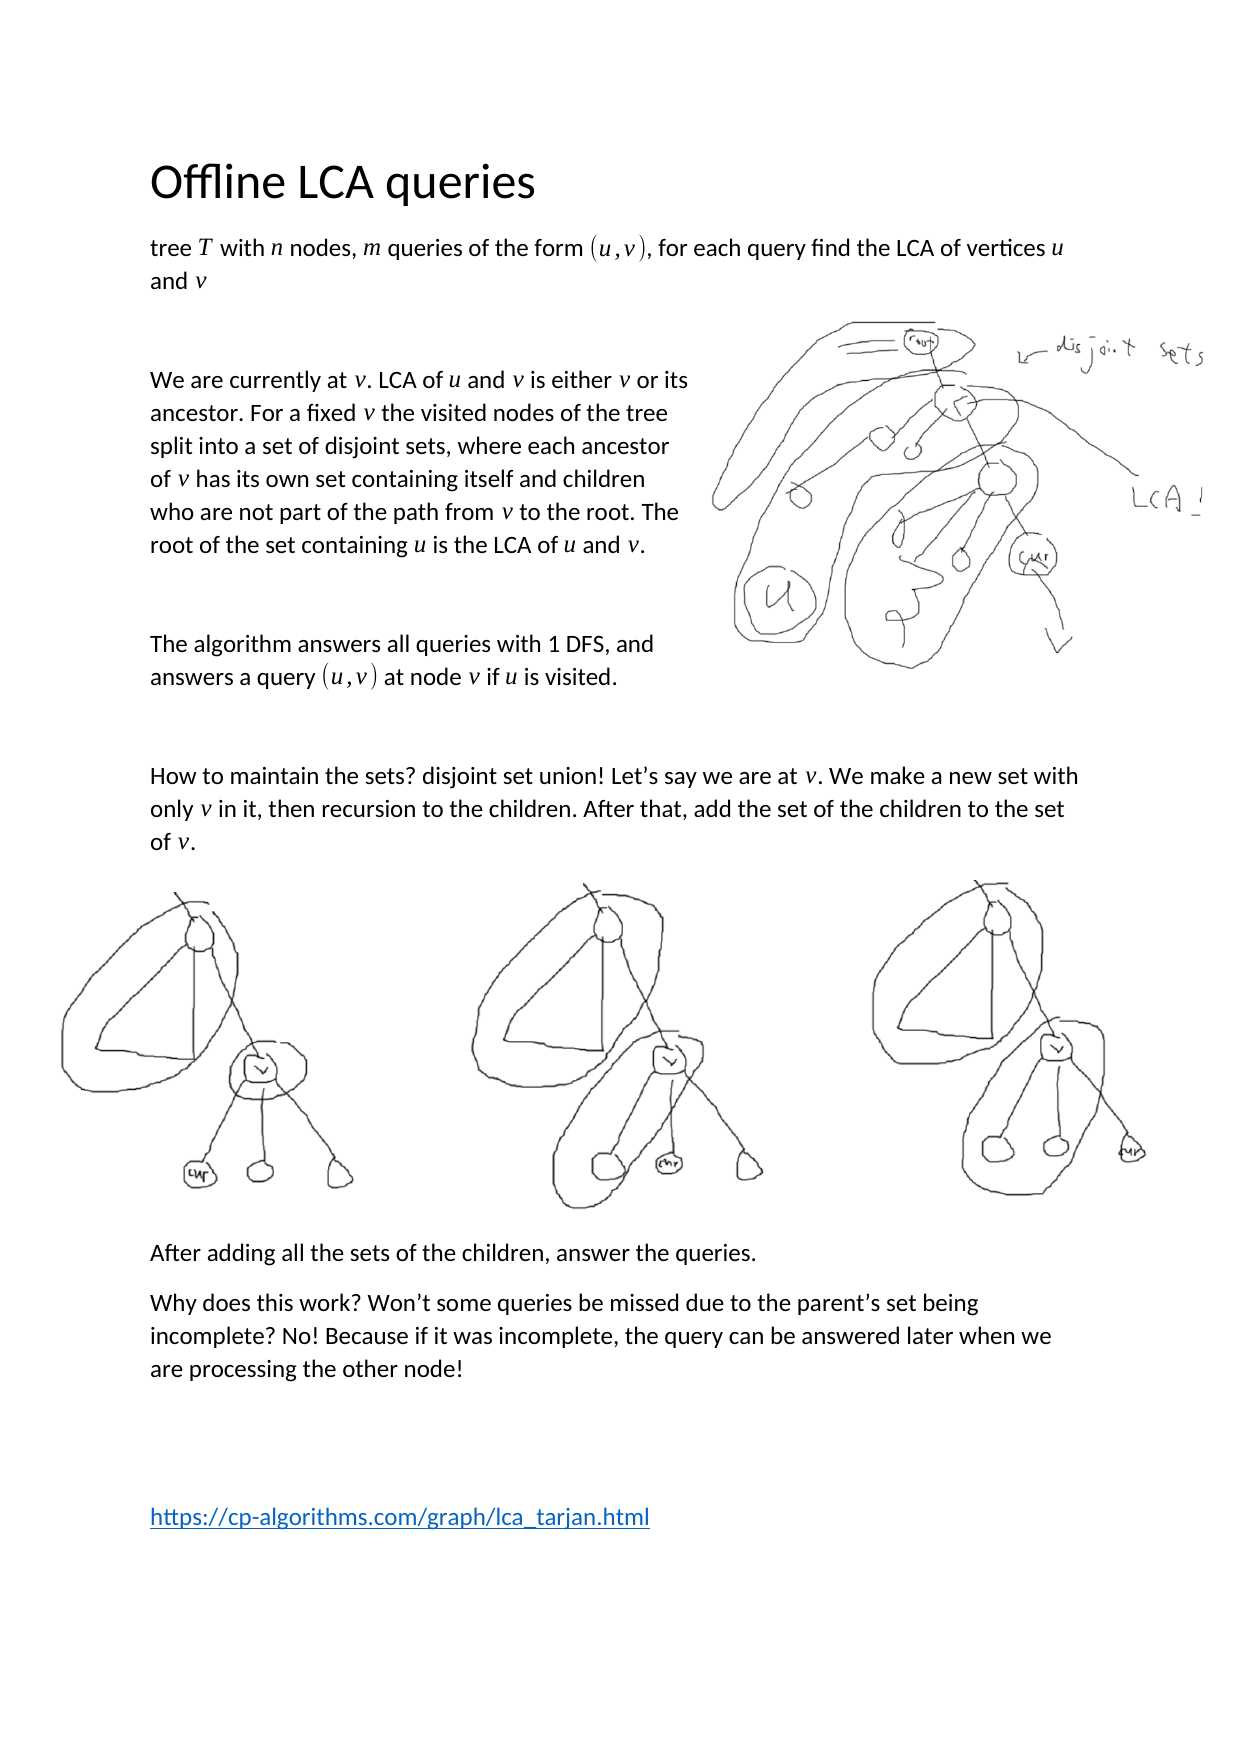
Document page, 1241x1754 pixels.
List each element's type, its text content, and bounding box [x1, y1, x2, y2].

text tree with nodes, queries of the form , for each query find the LCA of vertices and [150, 232, 1090, 296]
picture [707, 315, 1233, 672]
picture [33, 892, 380, 1204]
text How to maintain the sets? disjoint set union! Let’s say we are at . We make a new set with only in it, then recursion to the children. After that, add the set of the children to the set of . [150, 760, 1090, 857]
text Offline LCA queries [150, 150, 1090, 211]
text https://cp-algorithms.com/graph/lca_tarjan.html [150, 1501, 1090, 1532]
picture [439, 883, 781, 1232]
picture [835, 880, 1173, 1214]
text We are currently at . LCA of and is either or its ancestor. For a fixed the visited nodes of the tree split into a set of disjoint sets, where each ancestor of has its own set containing itself and children who are not part of the path from to the root. The root of the set containing is the LCA of and . [150, 364, 707, 560]
text The algorithm answers all queries with 1 DFS, and answers a query at node if is visited. [150, 628, 1090, 692]
text Why does this work? Won’t some queries be missed due to the parent’s set being incomplete? No! Because if it was incomplete, the query can be answered later when we are processing the other node! [150, 1287, 1090, 1383]
